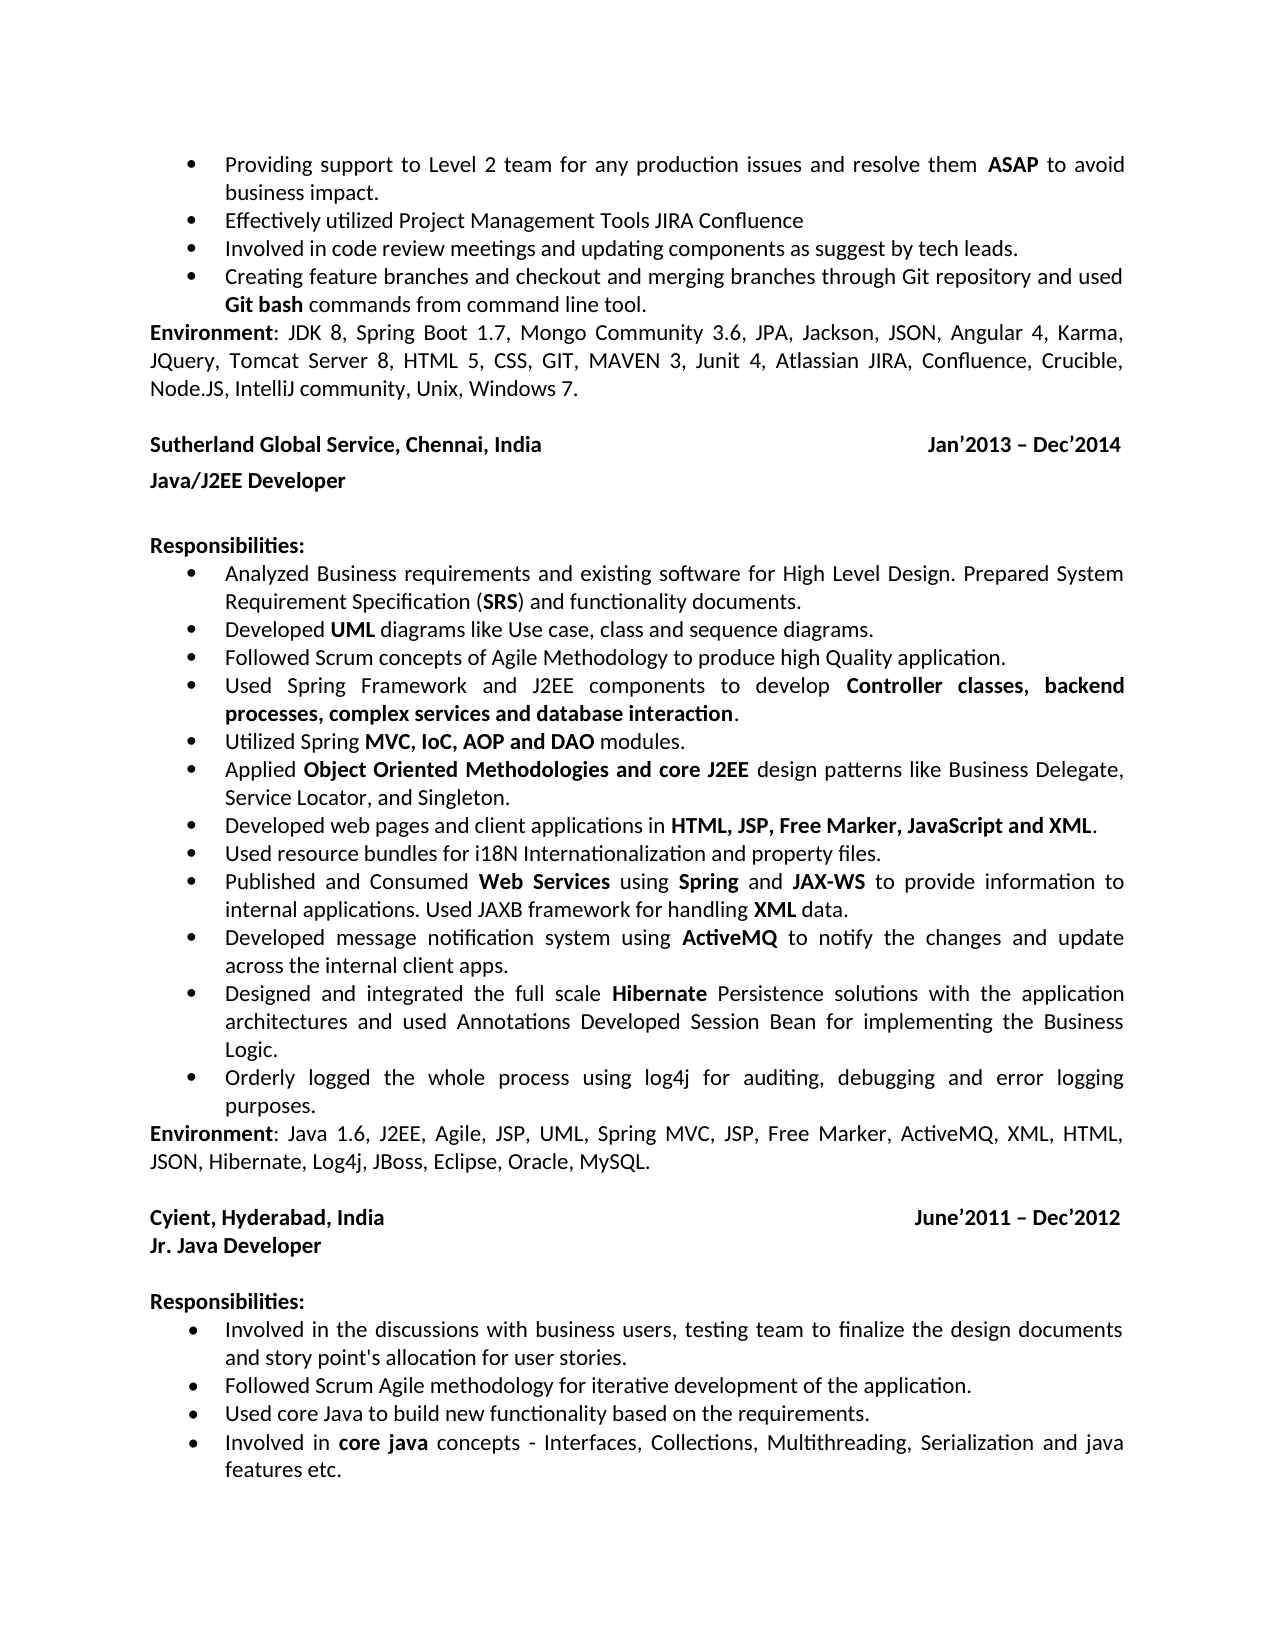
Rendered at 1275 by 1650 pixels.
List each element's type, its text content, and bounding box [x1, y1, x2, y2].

list Analyzed Business requirements and existing software for High Level Design. Prepared System Requirement Specification (SRS) and functionality documents. [187, 559, 1125, 615]
list Creating feature branches and checkout and merging branches through Git repository and used Git bash commands from command line tool. [187, 262, 1125, 318]
list Utilized Spring MVC, IoC, AOP and DAO modules. [187, 727, 1125, 755]
text Java/J2EE Developer [150, 467, 1125, 494]
list Involved in the discussions with business users, testing team to finalize the design documents and story point's allocation for user stories. [187, 1316, 1125, 1372]
list Used resource bundles for i18N Internationalization and property files. [187, 839, 1125, 867]
text Jr. Java Developer [150, 1231, 1125, 1259]
list Developed web pages and client applications in HTML, JSP, Free Marker, JavaScript and XML. [187, 811, 1125, 839]
list Providing support to Level 2 team for any production issues and resolve them ASAP to avoid business impact. [187, 150, 1125, 206]
text Cyient, Hyderabad, India June’2011 – Dec’2012 [150, 1203, 1125, 1231]
list Involved in code review meetings and updating components as suggest by tech leads. [187, 234, 1125, 262]
list Involved in core java concepts - Interfaces, Collections, Multithreading, Serialization and java features etc. [187, 1428, 1125, 1484]
list Developed UML diagrams like Use case, class and sequence diagrams. [187, 615, 1125, 643]
list Designed and integrated the full scale Hibernate Persistence solutions with the application architectures and used Annotations Developed Session Bean for implementing the Business Logic. [187, 979, 1125, 1063]
text Responsibilities: [150, 1287, 1125, 1316]
list Effectively utilized Project Management Tools JIRA Confluence [187, 206, 1125, 234]
text Environment: JDK 8, Spring Boot 1.7, Mongo Community 3.6, JPA, Jackson, JSON, Angular 4, Karma, JQuery, Tomcat Server 8, HTML 5, CSS, GIT, MAVEN 3, Junit 4, Atlassian JIRA, Confluence, Crucible, Node.JS, IntelliJ community, Unix, Windows 7. [150, 318, 1125, 402]
list Followed Scrum concepts of Agile Methodology to produce high Quality application. [187, 643, 1125, 671]
list Followed Scrum Agile methodology for iterative development of the application. [187, 1372, 1125, 1399]
list Used core Java to build new functionality based on the requirements. [187, 1399, 1125, 1428]
list Applied Object Oriented Methodologies and core J2EE design patterns like Business Delegate, Service Locator, and Singleton. [187, 755, 1125, 811]
list Orderly logged the whole process using log4j for auditing, debugging and error logging purposes. [187, 1063, 1125, 1119]
text Responsibilities: [150, 531, 1125, 559]
list Published and Consumed Web Services using Spring and JAX-WS to provide information to internal applications. Used JAXB framework for handling XML data. [187, 867, 1125, 923]
list Used Spring Framework and J2EE components to develop Controller classes, backend processes, complex services and database interaction. [187, 671, 1125, 727]
list Developed message notification system using ActiveMQ to notify the changes and update across the internal client apps. [187, 923, 1125, 979]
text Environment: Java 1.6, J2EE, Agile, JSP, UML, Spring MVC, JSP, Free Marker, ActiveMQ, XML, HTML, JSON, Hibernate, Log4j, JBoss, Eclipse, Oracle, MySQL. [150, 1147, 1125, 1175]
text Sutherland Global Service, Chennai, India Jan’2013 – Dec’2014 [150, 430, 1125, 458]
